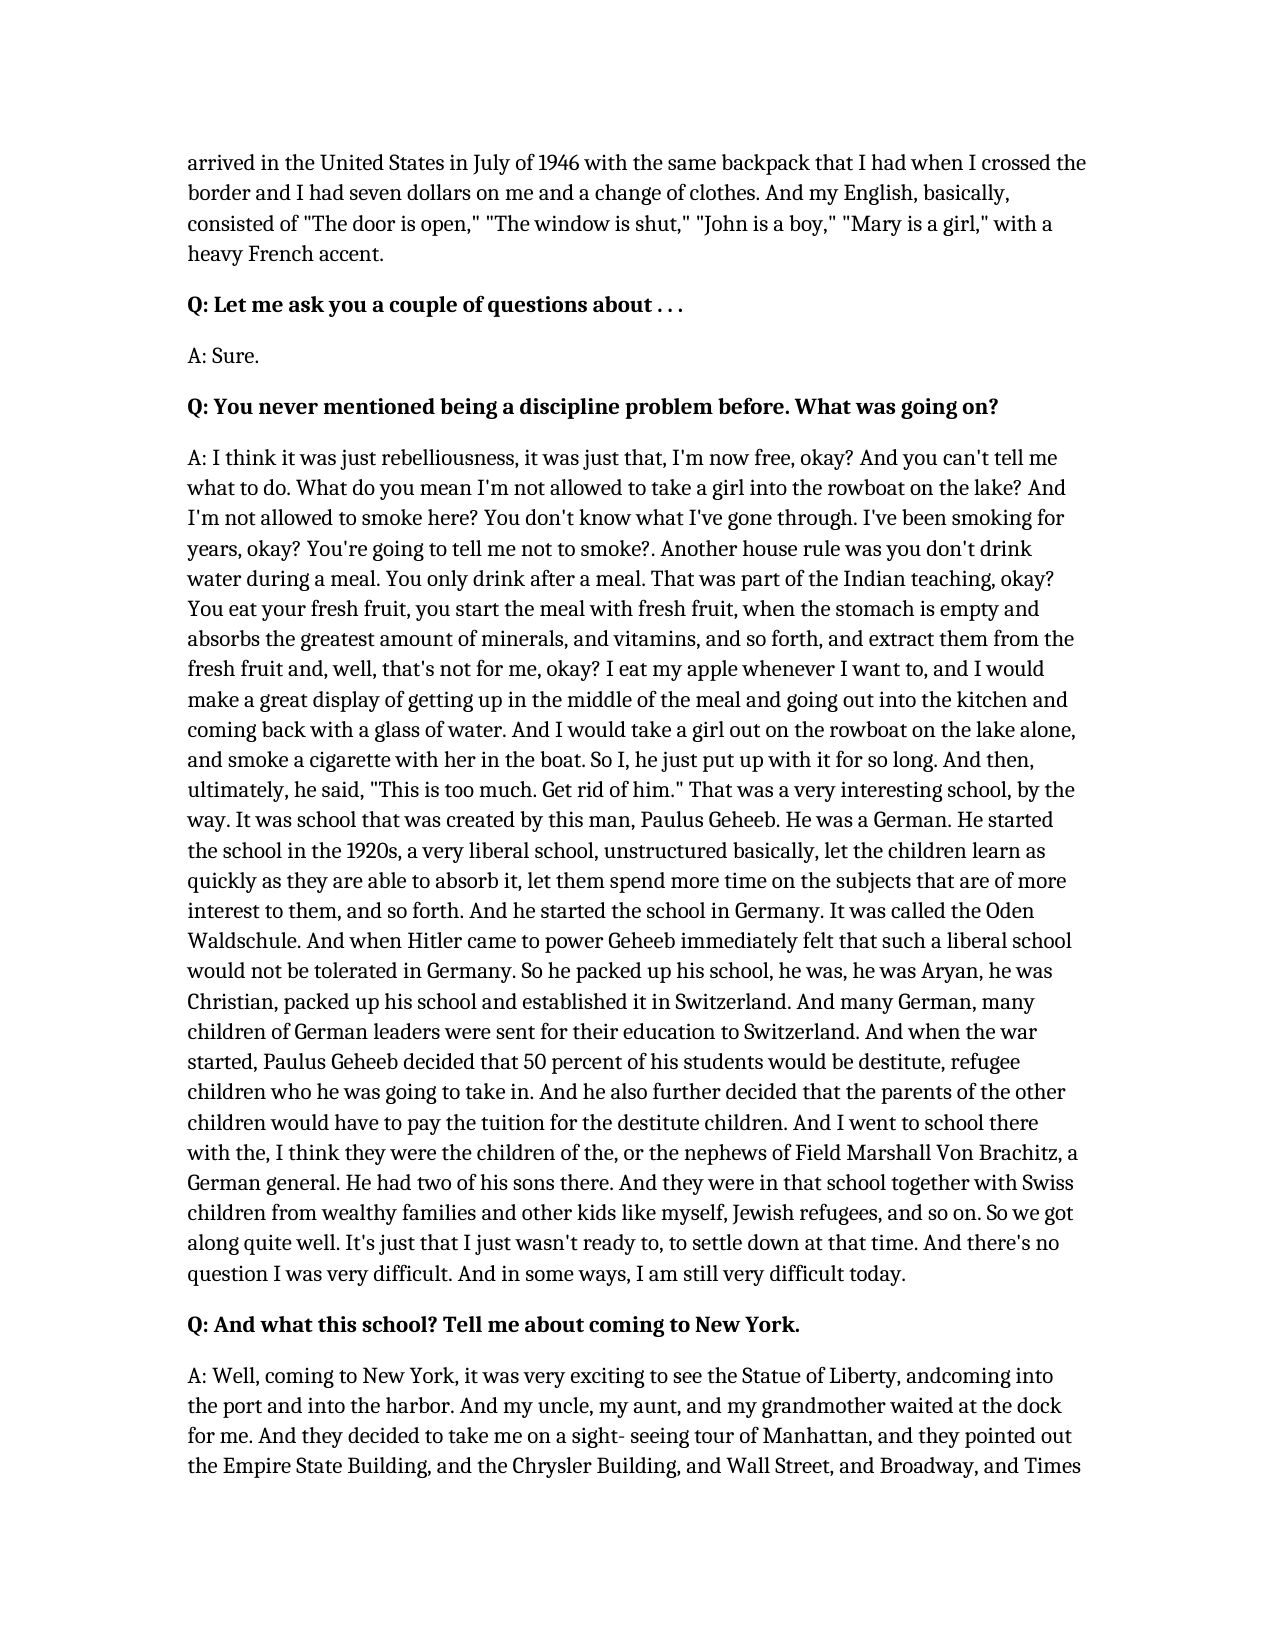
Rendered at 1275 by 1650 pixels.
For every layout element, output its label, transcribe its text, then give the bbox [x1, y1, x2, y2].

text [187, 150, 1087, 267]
text A: Sure. [187, 343, 1087, 369]
text Q: And what this school? Tell me about coming to New York. [187, 1311, 1087, 1338]
text Q: You never mentioned being a discipline problem before. What was going on? [187, 394, 1087, 420]
text A: I think it was just rebelliousness, it was just that, I'm now free, okay? And you can't tell me what to do. What do you mean I'm not allowed to take a girl into the rowboat on the lake? And I'm not allowed to smoke here? You don't know what I've gone through. I've been smoking for years, okay? You're going to tell me not to smoke?. Another house rule was you don't drink water during a meal. You only drink after a meal. That was part of the Indian teaching, okay? You eat your fresh fruit, you start the meal with fresh fruit, when the stomach is empty and absorbs the greatest amount of minerals, and vitamins, and so forth, and extract them from the fresh fruit and, well, that's not for me, okay? I eat my apple whenever I want to, and I would make a great display of getting up in the middle of the meal and going out into the kitchen and coming back with a glass of water. And I would take a girl out on the rowboat on the lake alone, and smoke a cigarette with her in the boat. So I, he just put up with it for so long. And then, ultimately, he said, "This is too much. Get rid of him." That was a very interesting school, by the way. It was school that was created by this man, Paulus Geheeb. He was a German. He started the school in the 1920s, a very liberal school, unstructured basically, let the children learn as quickly as they are able to absorb it, let them spend more time on the subjects that are of more interest to them, and so forth. And he started the school in Germany. It was called the Oden Waldschule. And when Hitler came to power Geheeb immediately felt that such a liberal school would not be tolerated in Germany. So he packed up his school, he was, he was Aryan, he was Christian, packed up his school and established it in Switzerland. And many German, many children of German leaders were sent for their education to Switzerland. And when the war started, Paulus Geheeb decided that 50 percent of his students would be destitute, refugee children who he was going to take in. And he also further decided that the parents of the other children would have to pay the tuition for the destitute children. And I went to school there with the, I think they were the children of the, or the nephews of Field Marshall Von Brachitz, a German general. He had two of his sons there. And they were in that school together with Swiss children from wealthy families and other kids like myself, Jewish refugees, and so on. So we got along quite well. It's just that I just wasn't ready to, to settle down at that time. And there's no question I was very difficult. And in some ways, I am still very difficult today. [187, 445, 1087, 1287]
text Q: Let me ask you a couple of questions about . . . [187, 292, 1087, 318]
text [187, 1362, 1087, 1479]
